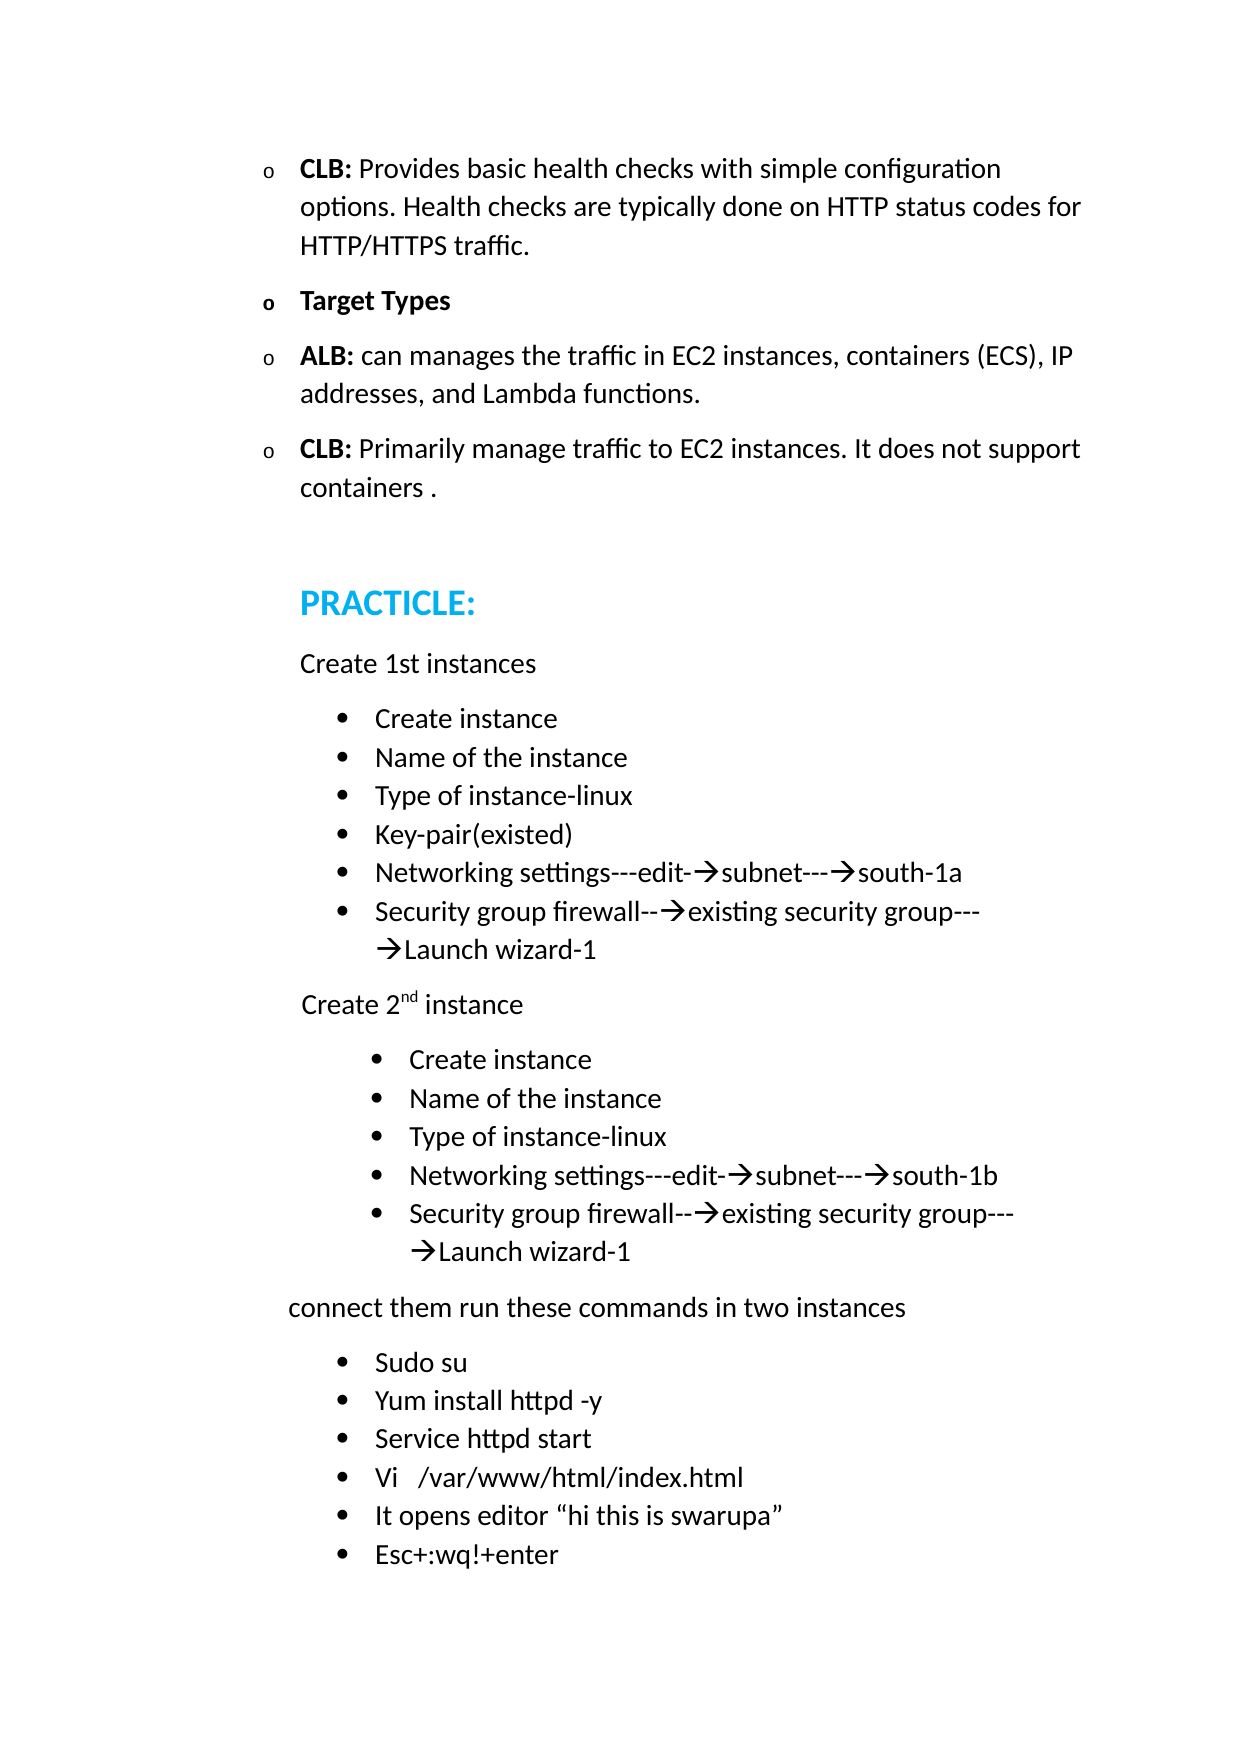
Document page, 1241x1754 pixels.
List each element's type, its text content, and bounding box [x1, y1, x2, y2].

list It opens editor “hi this is swarupa” [337, 1497, 1090, 1533]
list Service httpd start [337, 1421, 1090, 1456]
list Create instance [337, 701, 1090, 736]
list Sudo su [337, 1344, 1090, 1379]
list Name of the instance [337, 739, 1090, 774]
list Type of instance-linux [337, 777, 1090, 813]
list Yum install httpd -y [337, 1382, 1090, 1418]
list Key-pair(existed) [337, 816, 1090, 851]
list Type of instance-linux [372, 1118, 1090, 1154]
list Name of the instance [372, 1080, 1090, 1115]
list Esc+:wq!+enter [337, 1536, 1090, 1572]
text Create 2nd instance [150, 986, 1090, 1022]
list Create instance [372, 1041, 1090, 1077]
list Networking settings---edit-subnet---south-1b [372, 1157, 1090, 1192]
text connect them run these commands in two instances [150, 1289, 1090, 1324]
list Security group firewall--existing security group---Launch wizard-1 [372, 1195, 1090, 1269]
list ALB: can manages the traffic in EC2 instances, containers (ECS), IP addresses, and Lambda functions. [262, 337, 1090, 411]
list CLB: Provides basic health checks with simple configuration options. Health checks are typically done on HTTP status codes for HTTP/HTTPS traffic. [262, 150, 1090, 262]
text PRACTICLE: [300, 579, 1090, 625]
list CLB: Primarily manage traffic to EC2 instances. It does not support containers . [262, 431, 1090, 505]
list Target Types [262, 282, 1090, 318]
list Security group firewall--existing security group---Launch wizard-1 [337, 893, 1090, 967]
text Create 1st instances [300, 645, 1090, 681]
list Vi /var/www/html/index.html [337, 1459, 1090, 1495]
list Networking settings---edit-subnet---south-1a [337, 854, 1090, 890]
